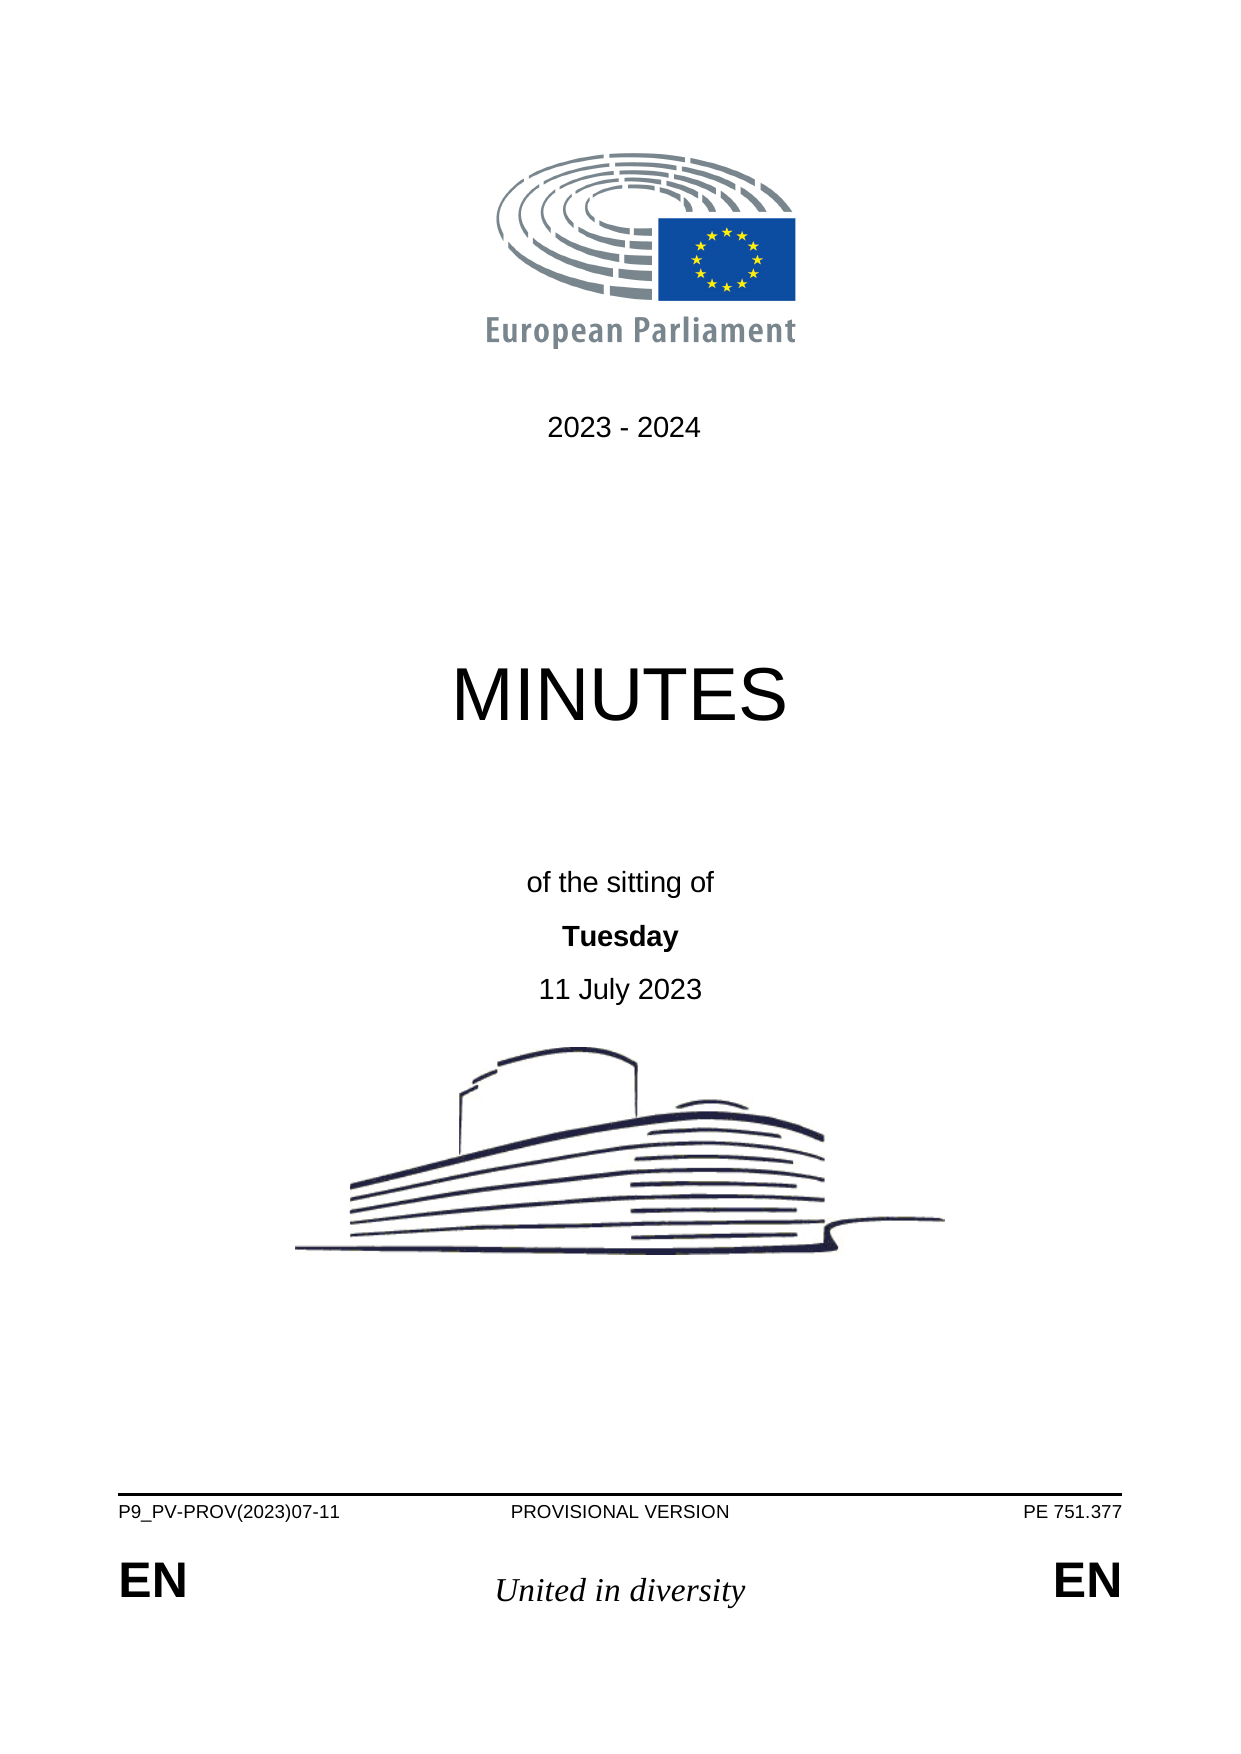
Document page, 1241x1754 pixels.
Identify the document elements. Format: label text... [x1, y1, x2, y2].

text Tuesday [118, 919, 1122, 952]
text of the sitting of [118, 866, 1122, 898]
text P9_PV-PROV(2023)07-11 PROVISIONAL VERSION PE 751.377 [118, 1501, 1122, 1522]
table_header EN [1004, 1552, 1122, 1621]
table_header United in diversity [236, 1552, 1004, 1621]
text MINUTES [118, 652, 1122, 736]
text 11 July 2023 [118, 973, 1122, 1006]
text 2023 - 2024 [118, 411, 1122, 443]
table_header EN [118, 1552, 236, 1621]
picture [295, 1047, 945, 1255]
picture [376, 91, 864, 411]
